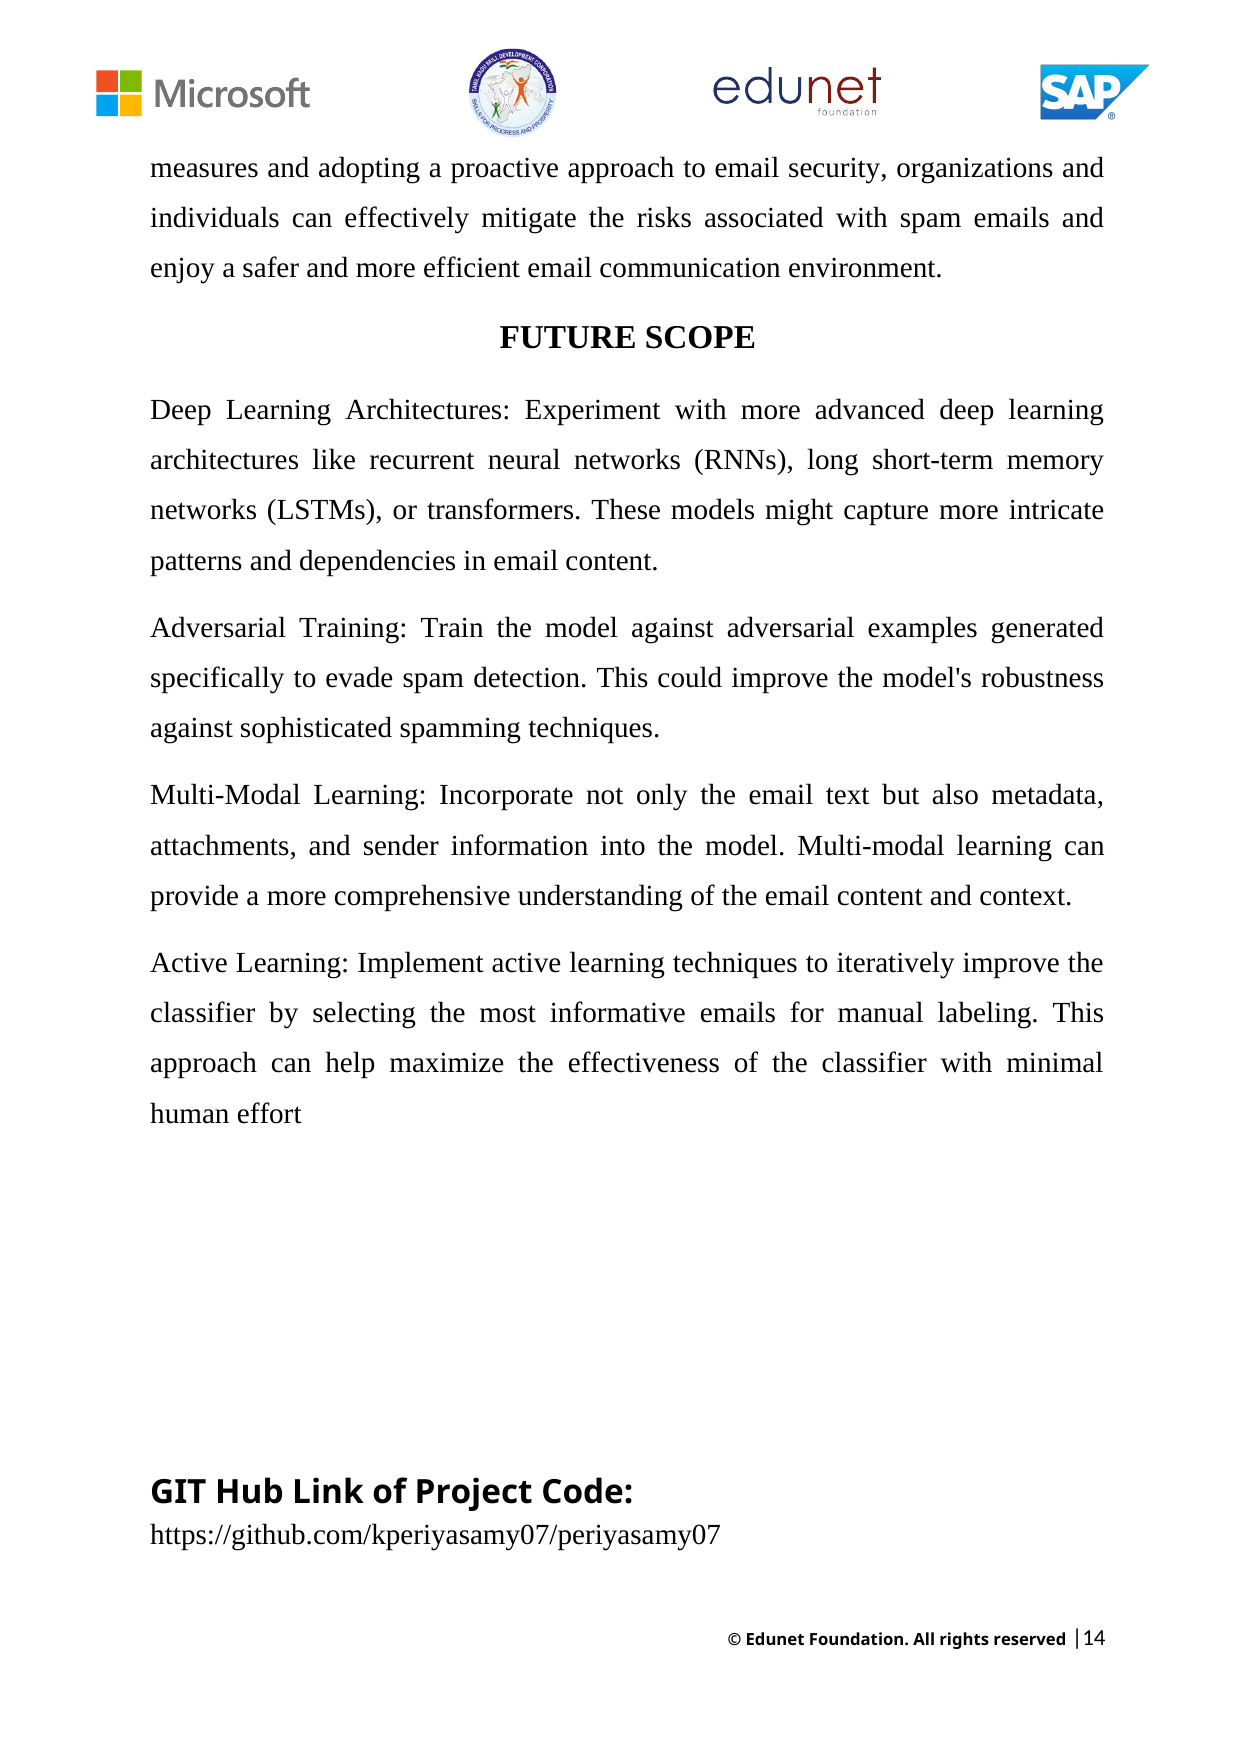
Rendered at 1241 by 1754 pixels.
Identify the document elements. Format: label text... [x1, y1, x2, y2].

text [150, 150, 1105, 284]
picture [91, 65, 316, 121]
text https://github.com/kperiyasamy07/periyasamy07 [150, 1517, 1105, 1550]
text Multi-Modal Learning: Incorporate not only the email text but also metadata, attachments, and sender information into the model. Multi-modal learning can provide a more comprehensive understanding of the email content and context. [150, 777, 1105, 911]
text Deep Learning Architectures: Experiment with more advanced deep learning architectures like recurrent neural networks (RNNs), long short-term memory networks (LSTMs), or transformers. These models might capture more intricate patterns and dependencies in email content. [150, 392, 1105, 576]
subtitle GIT Hub Link of Project Code: [150, 1468, 1105, 1513]
picture [706, 60, 889, 122]
text Active Learning: Implement active learning techniques to iteratively improve the classifier by selecting the most informative emails for manual labeling. This approach can help maximize the effectiveness of the classifier with minimal human effort [150, 945, 1105, 1129]
picture [466, 45, 558, 138]
text Adversarial Training: Train the model against adversarial examples generated specifically to evade spam detection. This could improve the model's robustness against sophisticated spamming techniques. [150, 610, 1105, 744]
picture [1039, 63, 1151, 121]
text FUTURE SCOPE [150, 318, 1105, 356]
